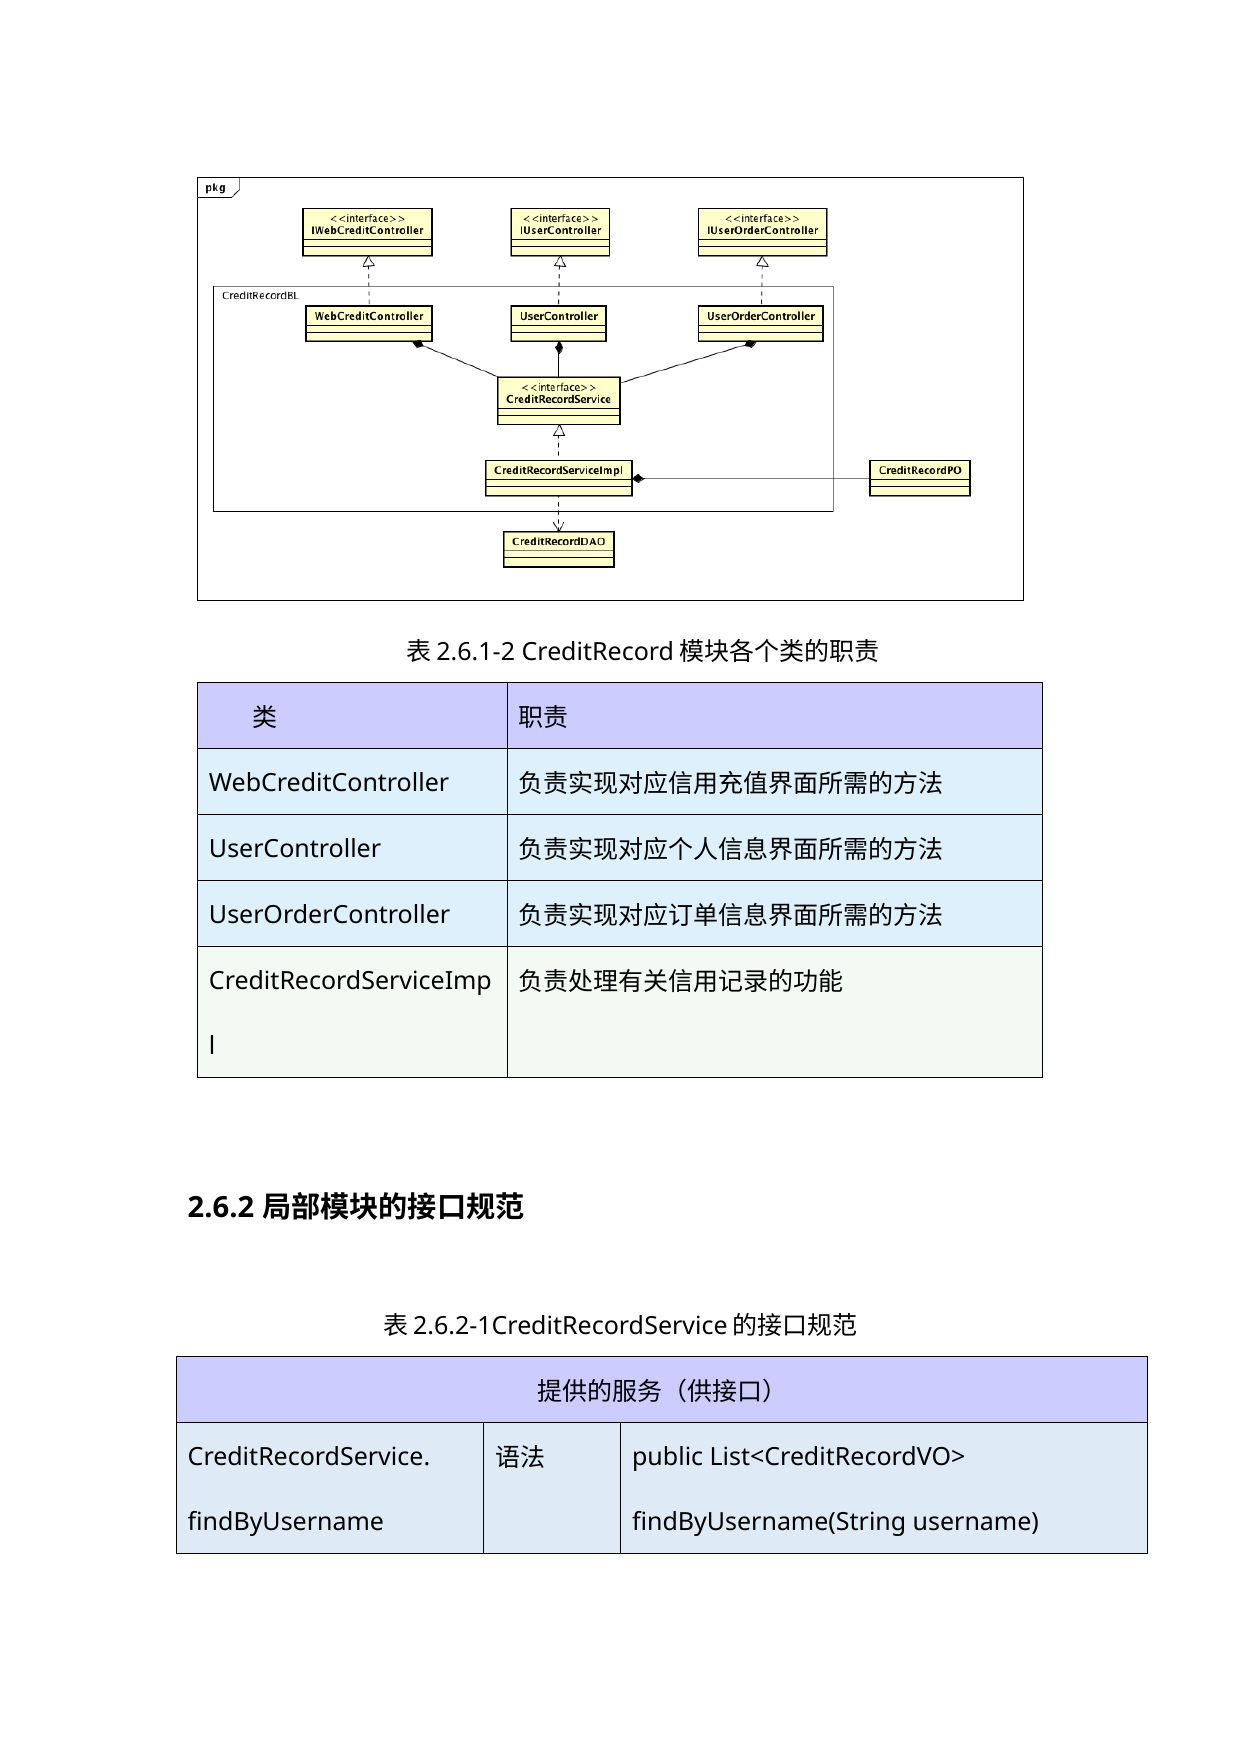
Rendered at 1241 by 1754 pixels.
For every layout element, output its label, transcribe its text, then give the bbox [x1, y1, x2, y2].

table_header 类 [198, 683, 507, 748]
table_cell WebCreditController [198, 749, 507, 814]
table_cell public List<CreditRecordVO> findByUsername(String username) [621, 1423, 1147, 1553]
table_cell UserController [198, 815, 507, 880]
table_cell 负责实现对应信用充值界面所需的方法 [508, 749, 1042, 814]
table_cell 负责处理有关信用记录的功能 [508, 947, 1042, 1077]
table_cell 语法 [484, 1423, 620, 1553]
text 表2.6.2-1CreditRecordService的接口规范 [187, 1291, 1053, 1356]
text 表2.6.1-2 CreditRecord模块各个类的职责 [187, 617, 1053, 682]
table_cell 负责实现对应订单信息界面所需的方法 [508, 881, 1042, 946]
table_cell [177, 1423, 483, 1553]
subtitle 2.6.2 局部模块的接口规范 [187, 1172, 1053, 1237]
picture [187, 162, 1033, 611]
table_cell CreditRecordServiceImpl [198, 947, 507, 1077]
table_cell UserOrderController [198, 881, 507, 946]
table_header 提供的服务（供接口） [177, 1357, 1147, 1422]
table_header 职责 [508, 683, 1042, 748]
table_cell 负责实现对应个人信息界面所需的方法 [508, 815, 1042, 880]
